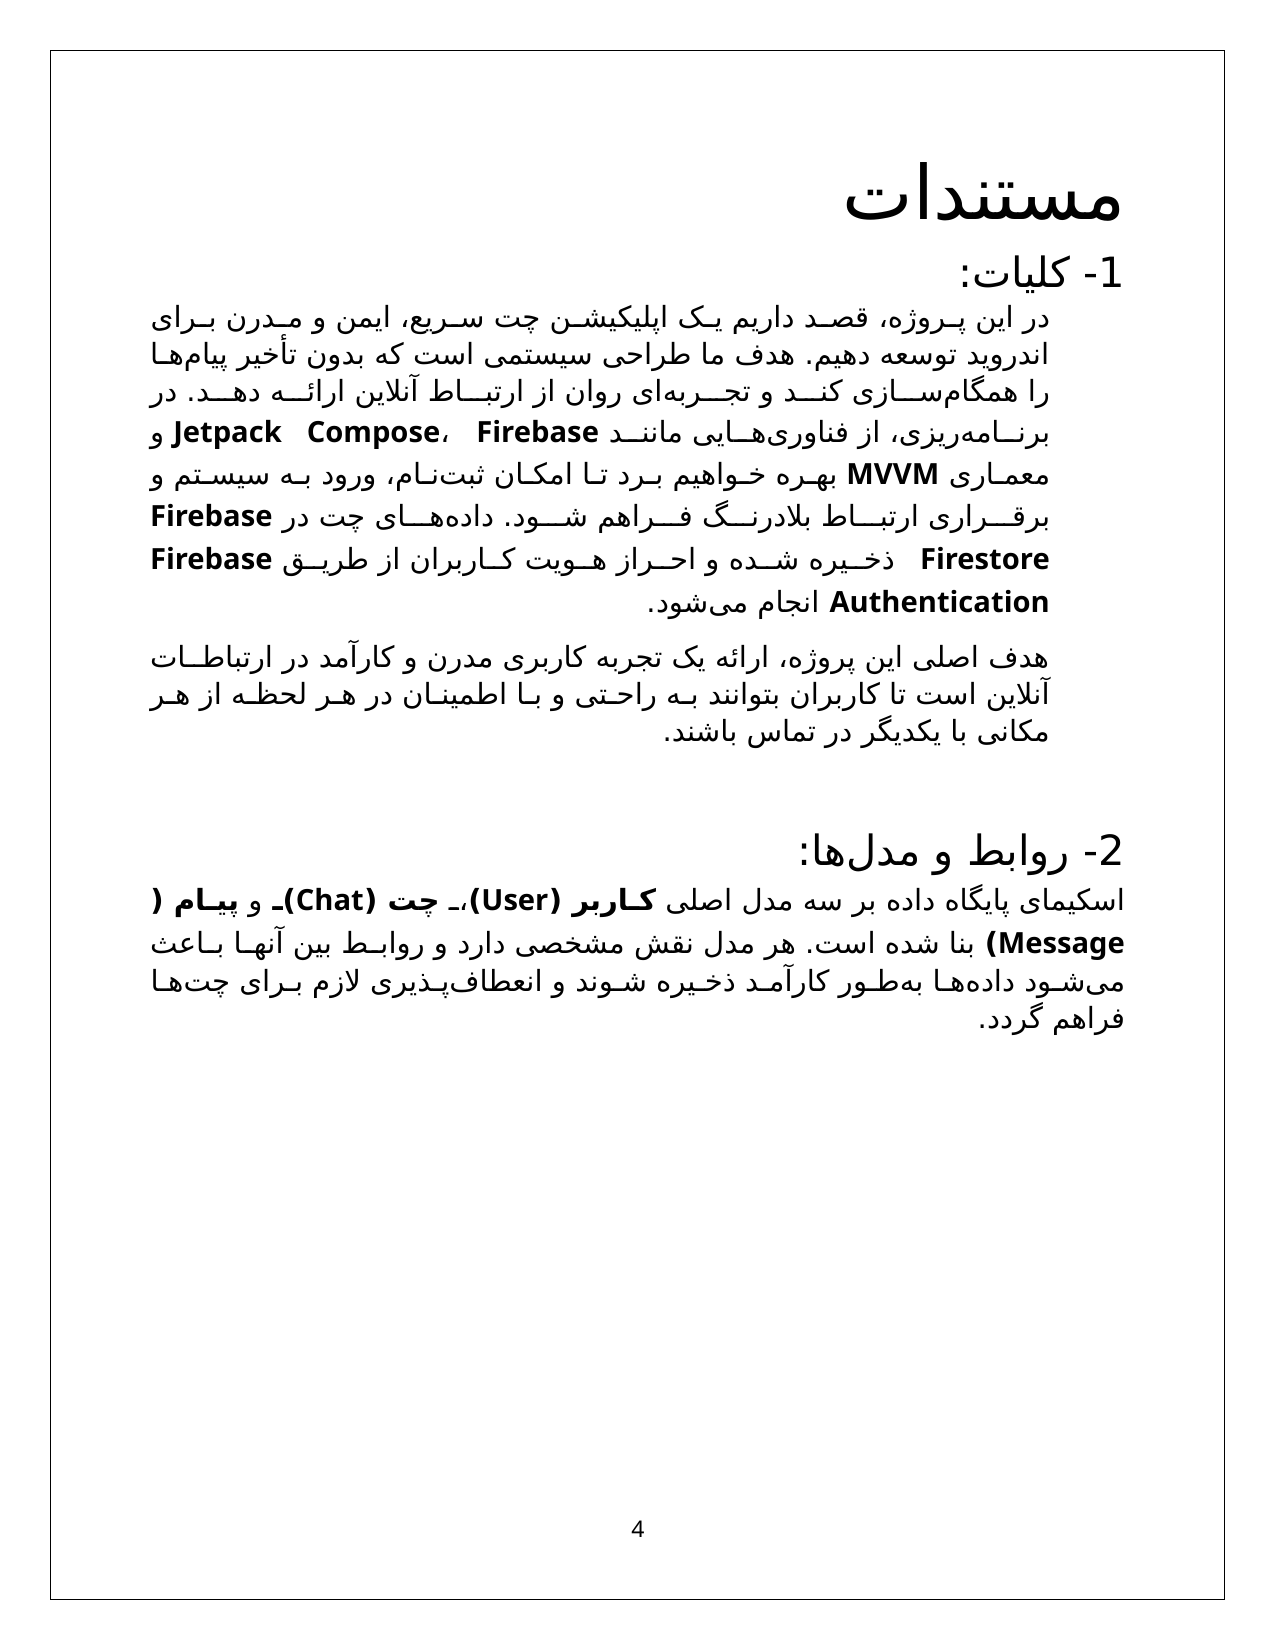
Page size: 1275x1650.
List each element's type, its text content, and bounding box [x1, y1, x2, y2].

subtitle مستندات [150, 150, 1125, 237]
text اسکیمای پایگاه داده بر سه مدل اصلی کاربر (User)، چت (Chat) و پیام (Message) بنا شده است. هر مدل نقش مشخصی دارد و روابط بین آنها باعث می‌شود داده‌ها به‌طور کارآمد ذخیره شوند و انعطاف‌پذیری لازم برای چت‌ها فراهم گردد. [150, 879, 1125, 1035]
subtitle 1- کلیات: [150, 248, 1125, 297]
subtitle 2- روابط و مدل‌ها: [150, 827, 1125, 875]
text هدف اصلی این پروژه، ارائه یک تجربه کاربری مدرن و کارآمد در ارتباطات آنلاین است تا کاربران بتوانند به راحتی و با اطمینان در هر لحظه از هر مکانی با یکدیگر در تماس باشند. [150, 641, 1050, 748]
text در این پروژه، قصد داریم یک اپلیکیشن چت سریع، ایمن و مدرن برای اندروید توسعه دهیم. هدف ما طراحی سیستمی است که بدون تأخیر پیام‌ها را همگام‌سازی کند و تجربه‌ای روان از ارتباط آنلاین ارائه دهد. در برنامه‌ریزی، از فناوری‌هایی مانند Jetpack Compose، Firebase و معماری MVVM بهره خواهیم برد تا امکان ثبت‌نام، ورود به سیستم و برقراری ارتباط بلادرنگ فراهم شود. داده‌های چت در Firebase Firestore ذخیره شده و احراز هویت کاربران از طریق Firebase Authentication انجام می‌شود. [150, 301, 1050, 621]
